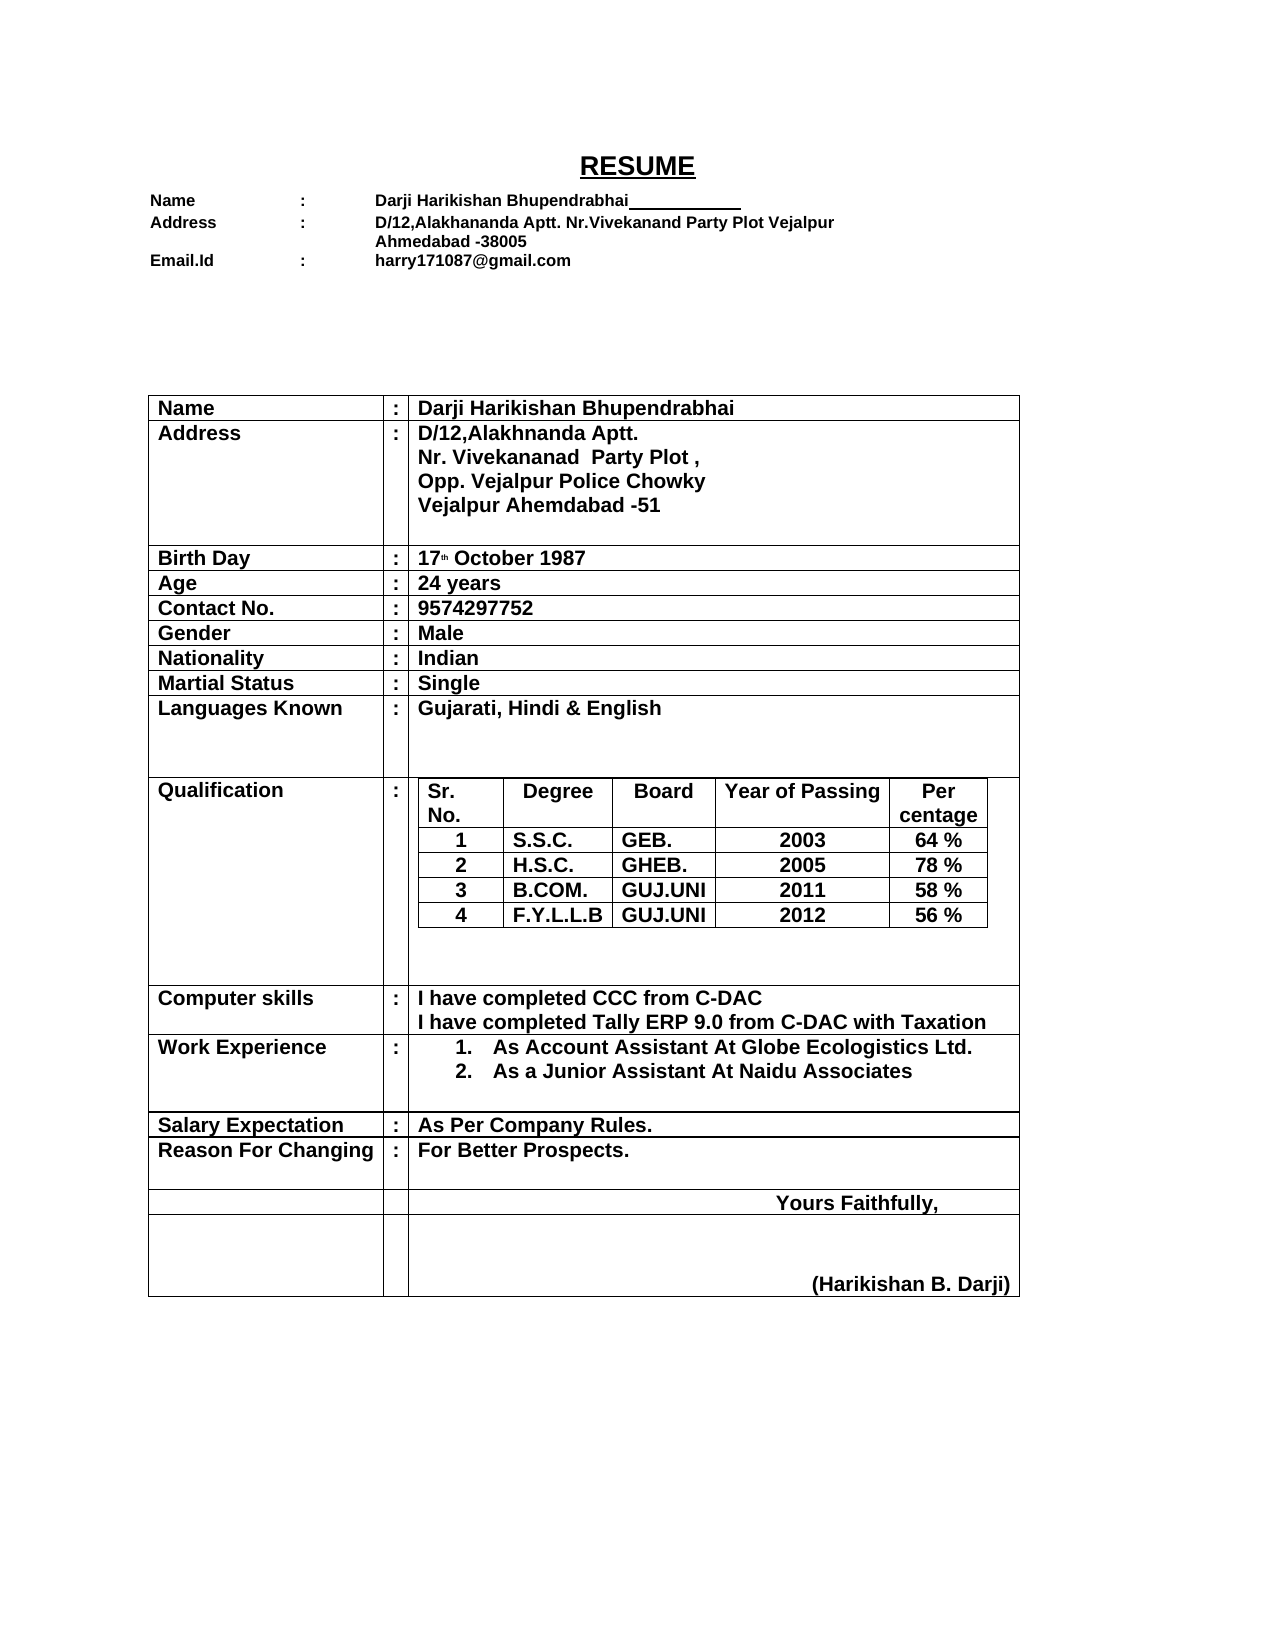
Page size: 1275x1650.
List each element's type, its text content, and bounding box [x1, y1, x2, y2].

table_cell Computer skills [149, 986, 383, 1034]
table_cell Salary Expectation [149, 1113, 383, 1136]
table_header Darji Harikishan Bhupendrabhai [409, 396, 1019, 420]
table_cell As Account Assistant At Globe Ecologistics Ltd. As a Junior Assistant At Naidu Associates [409, 1035, 1019, 1111]
table_cell 17th October 1987 [409, 546, 1019, 570]
table_cell 24 years [409, 571, 1019, 595]
table_cell Indian [409, 646, 1019, 670]
table_cell : [384, 421, 408, 545]
table_cell Gender [149, 621, 383, 645]
table_cell [384, 1190, 408, 1214]
table_cell Address [149, 421, 383, 545]
table_cell For Better Prospects. [409, 1138, 1019, 1189]
table_header Name [149, 396, 383, 420]
table_cell : [384, 596, 408, 620]
table_header : [384, 396, 408, 420]
table_cell Contact No. [149, 596, 383, 620]
table_cell : [384, 1113, 408, 1136]
table_cell [384, 1215, 408, 1296]
table_cell Qualification [149, 778, 383, 985]
table_cell Birth Day [149, 546, 383, 570]
table_cell : [384, 986, 408, 1034]
table_cell : [384, 546, 408, 570]
table_cell D/12,Alakhnanda Aptt. Nr. Vivekananad Party Plot , Opp. Vejalpur Police Chowky Vejalpur Ahemdabad -51 [409, 421, 1019, 545]
table_cell : [384, 1138, 408, 1189]
table_cell : [384, 621, 408, 645]
table_cell I have completed CCC from C-DAC I have completed Tally ERP 9.0 from C-DAC with Taxation [409, 986, 1019, 1034]
table_cell [409, 778, 1019, 985]
table_cell : [384, 671, 408, 695]
table_cell Languages Known [149, 696, 383, 777]
table_cell Male [409, 621, 1019, 645]
table_cell Work Experience [149, 1035, 383, 1111]
text Name : Darji Harikishan Bhupendrabhai Address : D/12,Alakhananda Aptt. Nr.Vivekanand Party Plot Vejalpur Ahmedabad -38005 [150, 181, 1125, 251]
text Email.Id : harry171087@gmail.com [150, 251, 1125, 395]
text RESUME [150, 150, 1125, 181]
table_cell 9574297752 [409, 596, 1019, 620]
table_cell Single [409, 671, 1019, 695]
table_cell : [384, 778, 408, 985]
table_cell As Per Company Rules. [409, 1113, 1019, 1136]
table_cell [149, 1190, 383, 1214]
table_cell Gujarati, Hindi & English [409, 696, 1019, 777]
table_cell Nationality [149, 646, 383, 670]
table_cell : [384, 646, 408, 670]
table_cell Reason For Changing [149, 1138, 383, 1189]
table_cell Age [149, 571, 383, 595]
table_cell (Harikishan B. Darji) [409, 1215, 1019, 1296]
table_cell : [384, 1035, 408, 1111]
table_cell Yours Faithfully, [409, 1190, 1019, 1214]
table_cell : [384, 696, 408, 777]
table_cell [149, 1215, 383, 1296]
table_cell : [384, 571, 408, 595]
table_cell Martial Status [149, 671, 383, 695]
